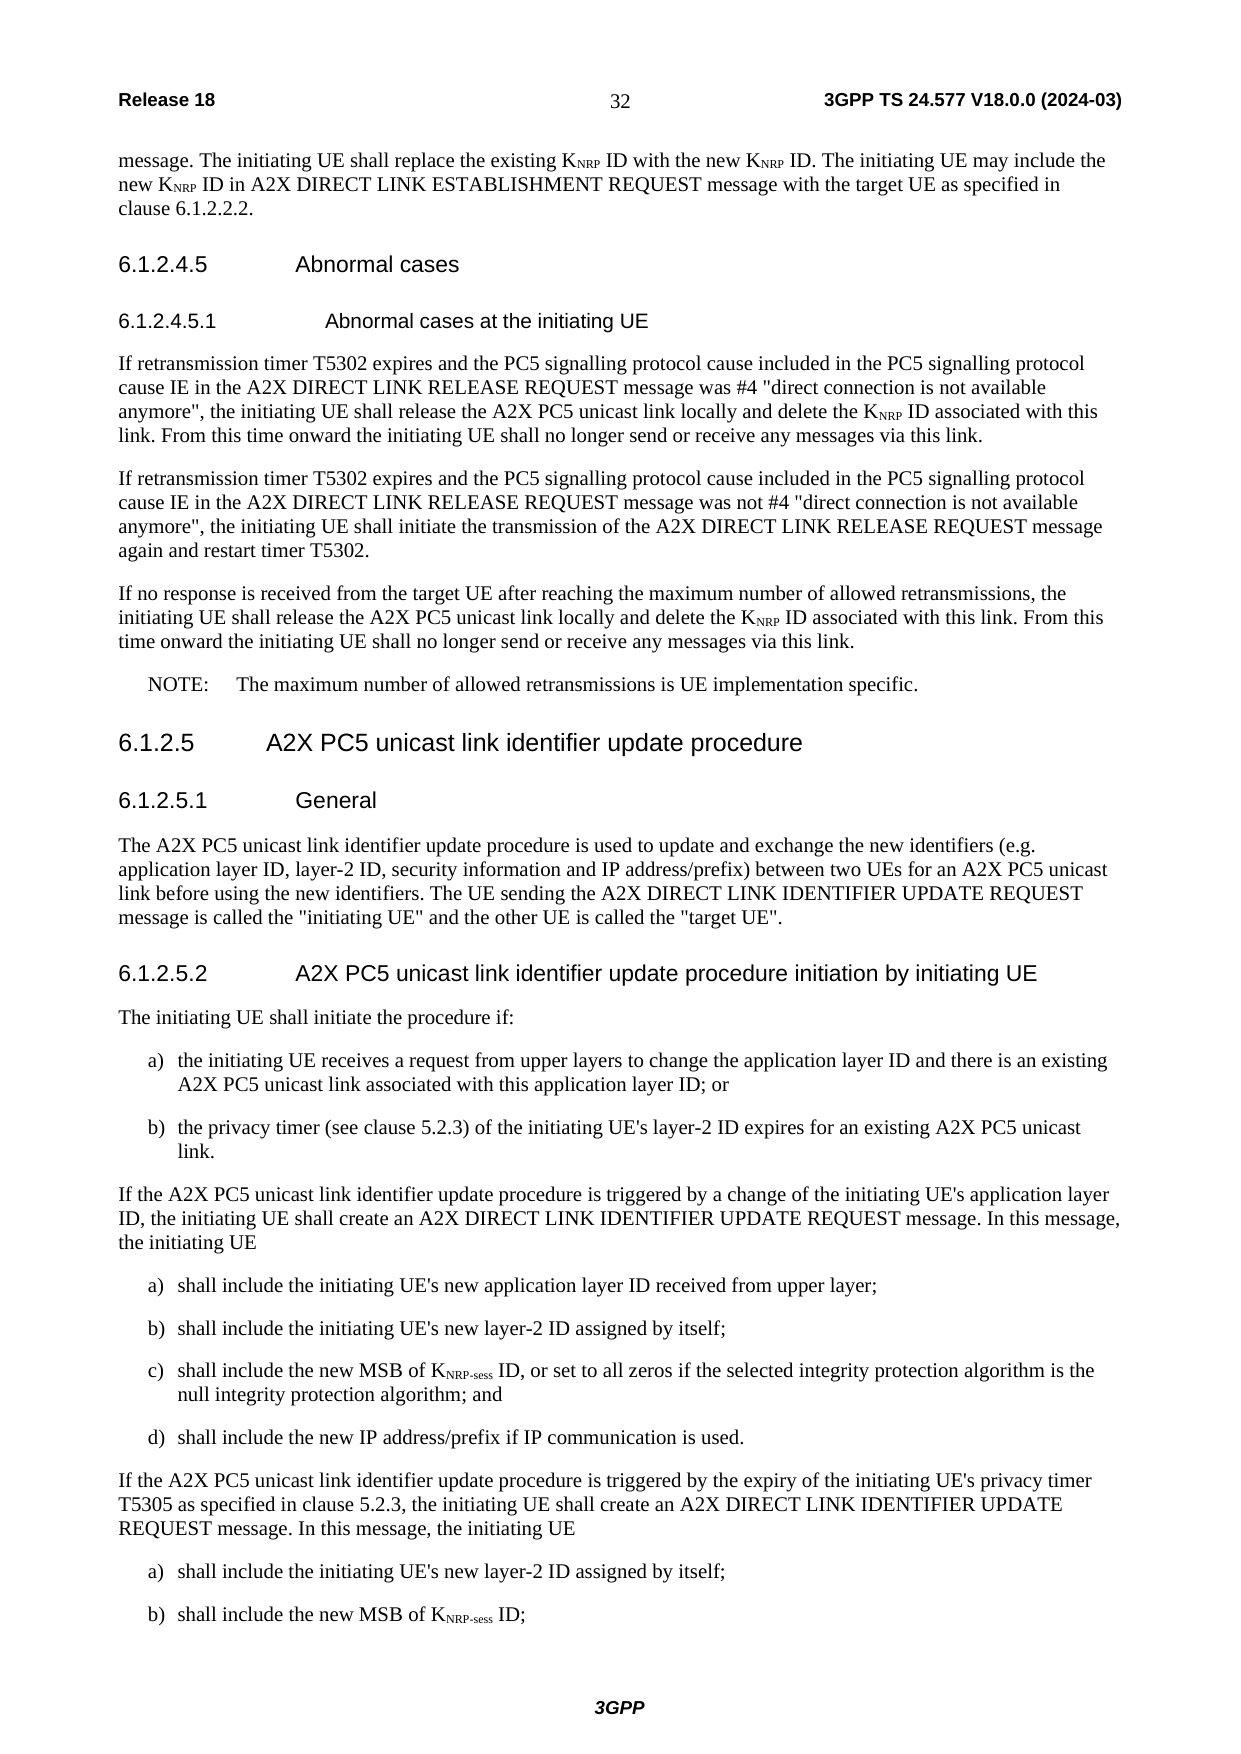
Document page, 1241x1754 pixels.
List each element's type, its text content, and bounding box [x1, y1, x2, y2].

text c) shall include the new MSB of KNRP-sess ID, or set to all zeros if the selected integrity protection algorithm is the null integrity protection algorithm; and [148, 1358, 1122, 1406]
text If retransmission timer T5302 expires and the PC5 signalling protocol cause included in the PC5 signalling protocol cause IE in the A2X DIRECT LINK RELEASE REQUEST message was not #4 "direct connection is not available anymore", the initiating UE shall initiate the transmission of the A2X DIRECT LINK RELEASE REQUEST message again and restart timer T5302. [118, 466, 1122, 562]
text If the A2X PC5 unicast link identifier update procedure is triggered by the expiry of the initiating UE's privacy timer T5305 as specified in clause 5.2.3, the initiating UE shall create an A2X DIRECT LINK IDENTIFIER UPDATE REQUEST message. In this message, the initiating UE [118, 1468, 1122, 1540]
text The initiating UE shall initiate the procedure if: [118, 1005, 1122, 1029]
text b) shall include the initiating UE's new layer-2 ID assigned by itself; [148, 1316, 1122, 1339]
subtitle 6.1.2.5.1 General [118, 787, 1122, 814]
subtitle 6.1.2.4.5 Abnormal cases [118, 251, 1122, 277]
text b) shall include the new MSB of KNRP-sess ID; [148, 1602, 1122, 1626]
text b) the privacy timer (see clause 5.2.3) of the initiating UE's layer-2 ID expires for an existing A2X PC5 unicast link. [148, 1115, 1122, 1163]
text a) shall include the initiating UE's new layer-2 ID assigned by itself; [148, 1559, 1122, 1583]
text If retransmission timer T5302 expires and the PC5 signalling protocol cause included in the PC5 signalling protocol cause IE in the A2X DIRECT LINK RELEASE REQUEST message was #4 "direct connection is not available anymore", the initiating UE shall release the A2X PC5 unicast link locally and delete the KNRP ID associated with this link. From this time onward the initiating UE shall no longer send or receive any messages via this link. [118, 351, 1122, 447]
text a) shall include the initiating UE's new application layer ID received from upper layer; [148, 1273, 1122, 1297]
subtitle 6.1.2.4.5.1 Abnormal cases at the initiating UE [118, 308, 1122, 332]
text NOTE: The maximum number of allowed retransmissions is UE implementation specific. [148, 672, 1122, 696]
text a) the initiating UE receives a request from upper layers to change the application layer ID and there is an existing A2X PC5 unicast link associated with this application layer ID; or [148, 1048, 1122, 1096]
subtitle 6.1.2.5.2 A2X PC5 unicast link identifier update procedure initiation by initiating UE [118, 960, 1122, 986]
subtitle 6.1.2.5 A2X PC5 unicast link identifier update procedure [118, 727, 1122, 756]
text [118, 147, 1122, 220]
text If the A2X PC5 unicast link identifier update procedure is triggered by a change of the initiating UE's application layer ID, the initiating UE shall create an A2X DIRECT LINK IDENTIFIER UPDATE REQUEST message. In this message, the initiating UE [118, 1182, 1122, 1254]
text The A2X PC5 unicast link identifier update procedure is used to update and exchange the new identifiers (e.g. application layer ID, layer-2 ID, security information and IP address/prefix) between two UEs for an A2X PC5 unicast link before using the new identifiers. The UE sending the A2X DIRECT LINK IDENTIFIER UPDATE REQUEST message is called the "initiating UE" and the other UE is called the "target UE". [118, 833, 1122, 929]
text If no response is received from the target UE after reaching the maximum number of allowed retransmissions, the initiating UE shall release the A2X PC5 unicast link locally and delete the KNRP ID associated with this link. From this time onward the initiating UE shall no longer send or receive any messages via this link. [118, 581, 1122, 653]
text d) shall include the new IP address/prefix if IP communication is used. [148, 1425, 1122, 1449]
